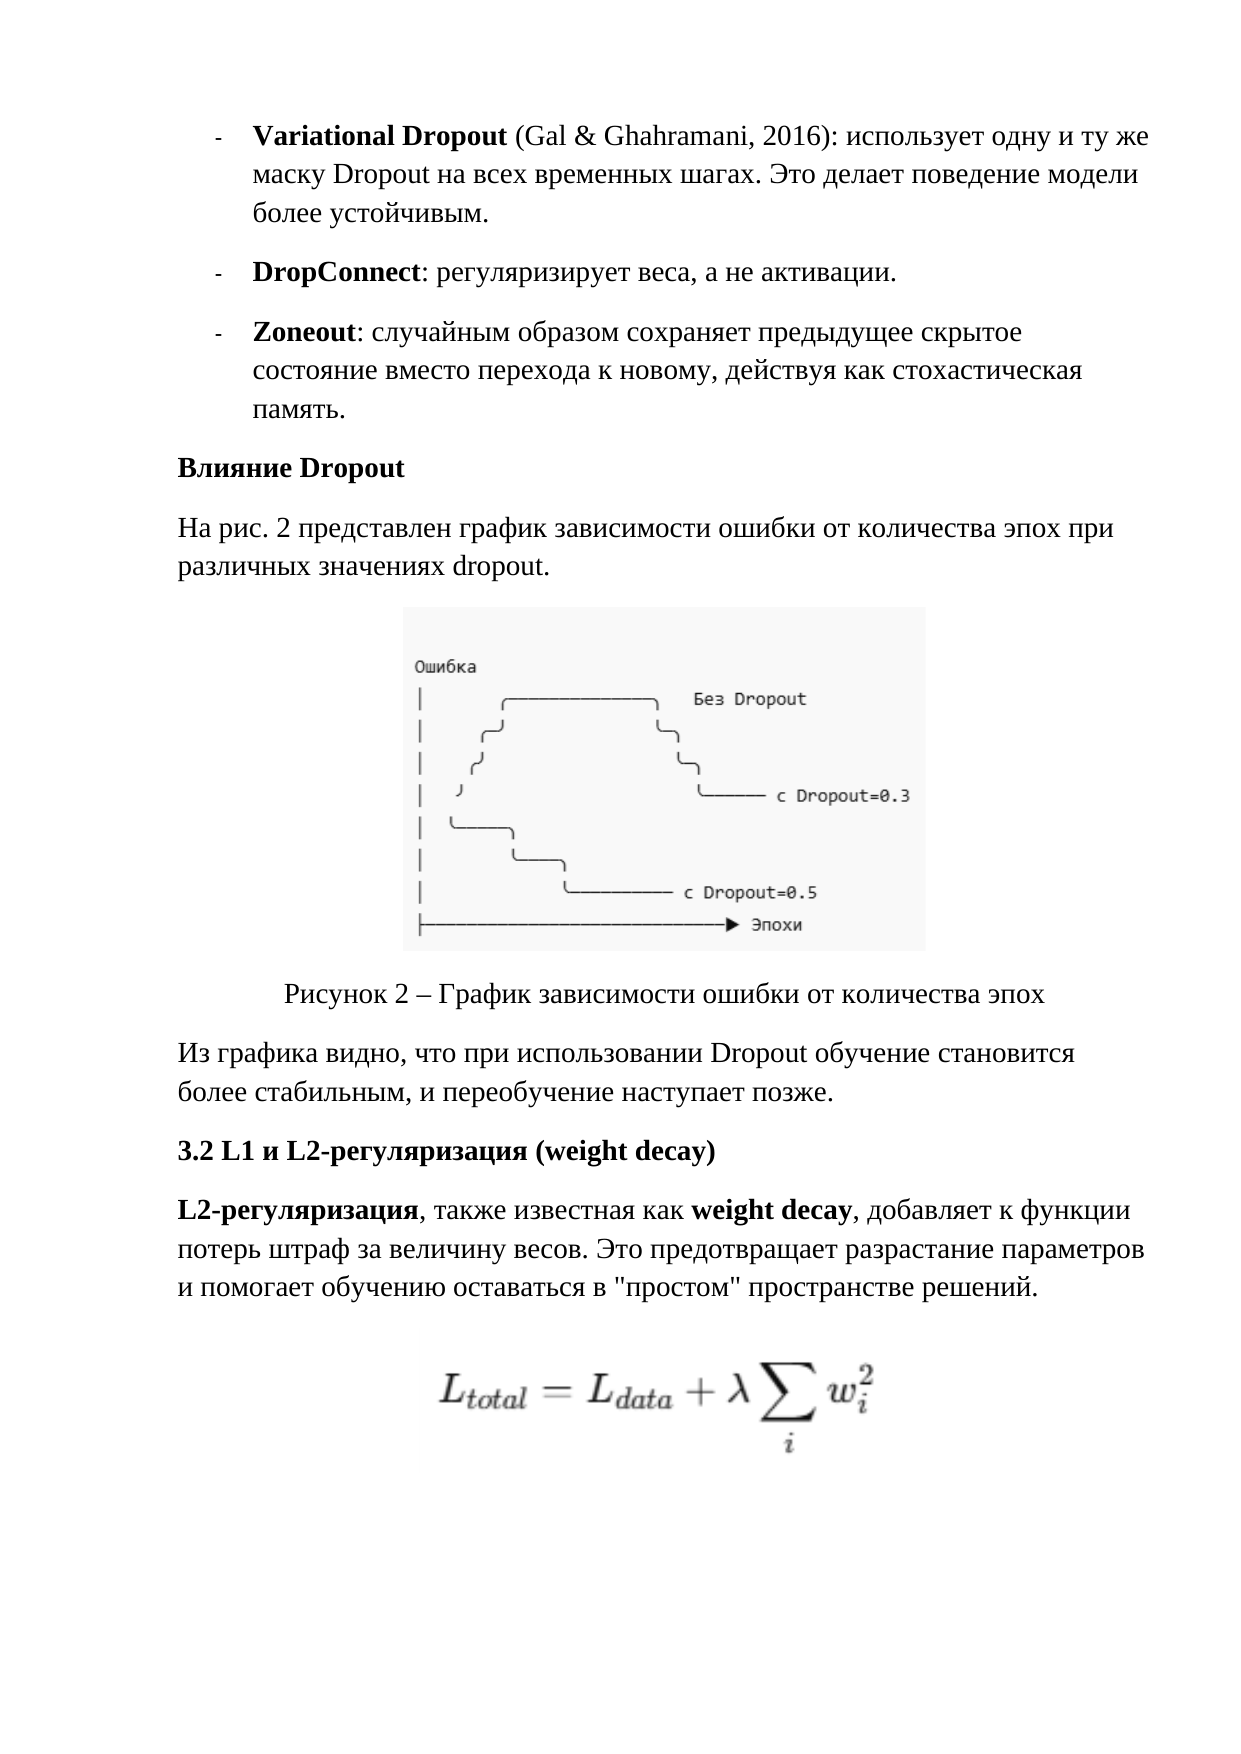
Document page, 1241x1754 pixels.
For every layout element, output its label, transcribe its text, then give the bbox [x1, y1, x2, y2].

text Рисунок 2 – График зависимости ошибки от количества эпох [177, 976, 1152, 1009]
list Zoneout: случайным образом сохраняет предыдущее скрытое состояние вместо перехода к новому, действуя как стохастическая память. [215, 314, 1152, 424]
text L2-регуляризация, также известная как weight decay, добавляет к функции потерь штраф за величину весов. Это предотвращает разрастание параметров и помогает обучению оставаться в "простом" пространстве решений. [177, 1192, 1152, 1303]
list Variational Dropout (Gal & Ghahramani, 2016): использует одну и ту же маску Dropout на всех временных шагах. Это делает поведение модели более устойчивым. [215, 118, 1152, 229]
list DropConnect: регуляризирует веса, а не активации. [215, 254, 1152, 288]
text Влияние Dropout [177, 450, 1152, 484]
text На рис. 2 представлен график зависимости ошибки от количества эпох при различных значениях dropout. [177, 510, 1152, 582]
text 3.2 L1 и L2-регуляризация (weight decay) [177, 1133, 1152, 1167]
text Из графика видно, что при использовании Dropout обучение становится более стабильным, и переобучение наступает позже. [177, 1035, 1152, 1107]
picture [418, 1328, 911, 1473]
picture [403, 607, 926, 951]
